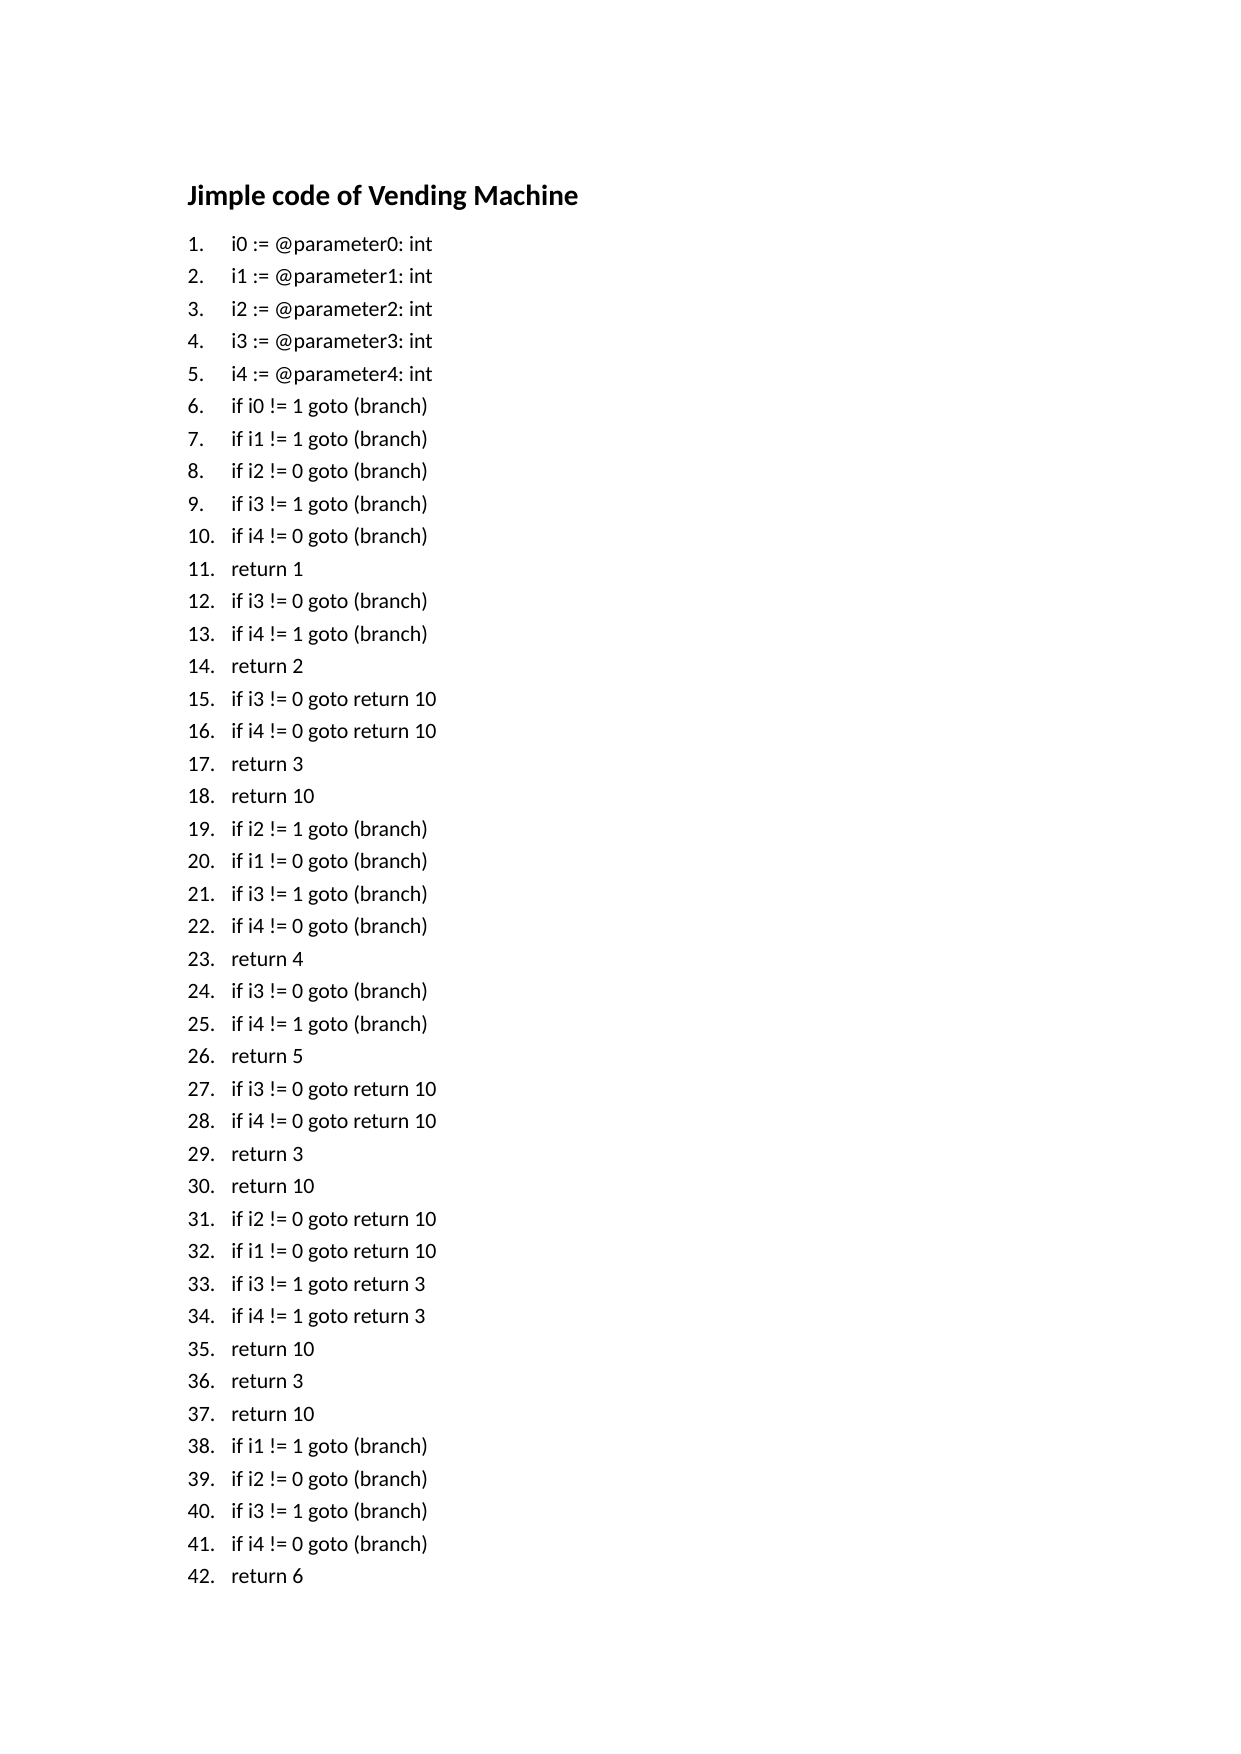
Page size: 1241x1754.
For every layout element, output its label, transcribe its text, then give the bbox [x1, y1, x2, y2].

list return 10 [187, 779, 1053, 812]
list if i2 != 0 goto return 10 [187, 1202, 1053, 1234]
list if i4 != 0 goto (branch) [187, 909, 1053, 942]
list if i4 != 0 goto return 10 [187, 714, 1053, 747]
list if i3 != 1 goto return 3 [187, 1267, 1053, 1299]
list return 5 [187, 1039, 1053, 1072]
list if i3 != 1 goto (branch) [187, 1494, 1053, 1527]
list if i2 != 1 goto (branch) [187, 812, 1053, 844]
list if i2 != 0 goto (branch) [187, 454, 1053, 487]
list if i4 != 0 goto (branch) [187, 519, 1053, 552]
text Jimple code of Vending Machine [187, 162, 1053, 227]
list return 3 [187, 747, 1053, 779]
list i3 := @parameter3: int [187, 324, 1053, 357]
list if i2 != 0 goto (branch) [187, 1462, 1053, 1494]
list return 10 [187, 1397, 1053, 1429]
list if i3 != 0 goto (branch) [187, 584, 1053, 617]
list i2 := @parameter2: int [187, 292, 1053, 324]
list return 3 [187, 1137, 1053, 1169]
list i0 := @parameter0: int [187, 227, 1053, 259]
list if i1 != 0 goto return 10 [187, 1234, 1053, 1267]
list if i3 != 1 goto (branch) [187, 487, 1053, 519]
list if i1 != 1 goto (branch) [187, 422, 1053, 454]
list if i4 != 0 goto (branch) [187, 1527, 1053, 1559]
list if i0 != 1 goto (branch) [187, 389, 1053, 422]
list return 1 [187, 552, 1053, 584]
list i1 := @parameter1: int [187, 259, 1053, 292]
list if i3 != 0 goto return 10 [187, 1072, 1053, 1104]
list if i3 != 0 goto (branch) [187, 974, 1053, 1007]
list i4 := @parameter4: int [187, 357, 1053, 389]
list if i4 != 1 goto (branch) [187, 617, 1053, 649]
list return 3 [187, 1364, 1053, 1397]
list return 6 [187, 1559, 1053, 1592]
list return 10 [187, 1332, 1053, 1364]
list return 4 [187, 942, 1053, 974]
list if i1 != 1 goto (branch) [187, 1429, 1053, 1462]
list if i3 != 1 goto (branch) [187, 877, 1053, 909]
list if i3 != 0 goto return 10 [187, 682, 1053, 714]
list return 10 [187, 1169, 1053, 1202]
list if i1 != 0 goto (branch) [187, 844, 1053, 877]
list if i4 != 1 goto return 3 [187, 1299, 1053, 1332]
list if i4 != 0 goto return 10 [187, 1104, 1053, 1137]
list if i4 != 1 goto (branch) [187, 1007, 1053, 1039]
list return 2 [187, 649, 1053, 682]
